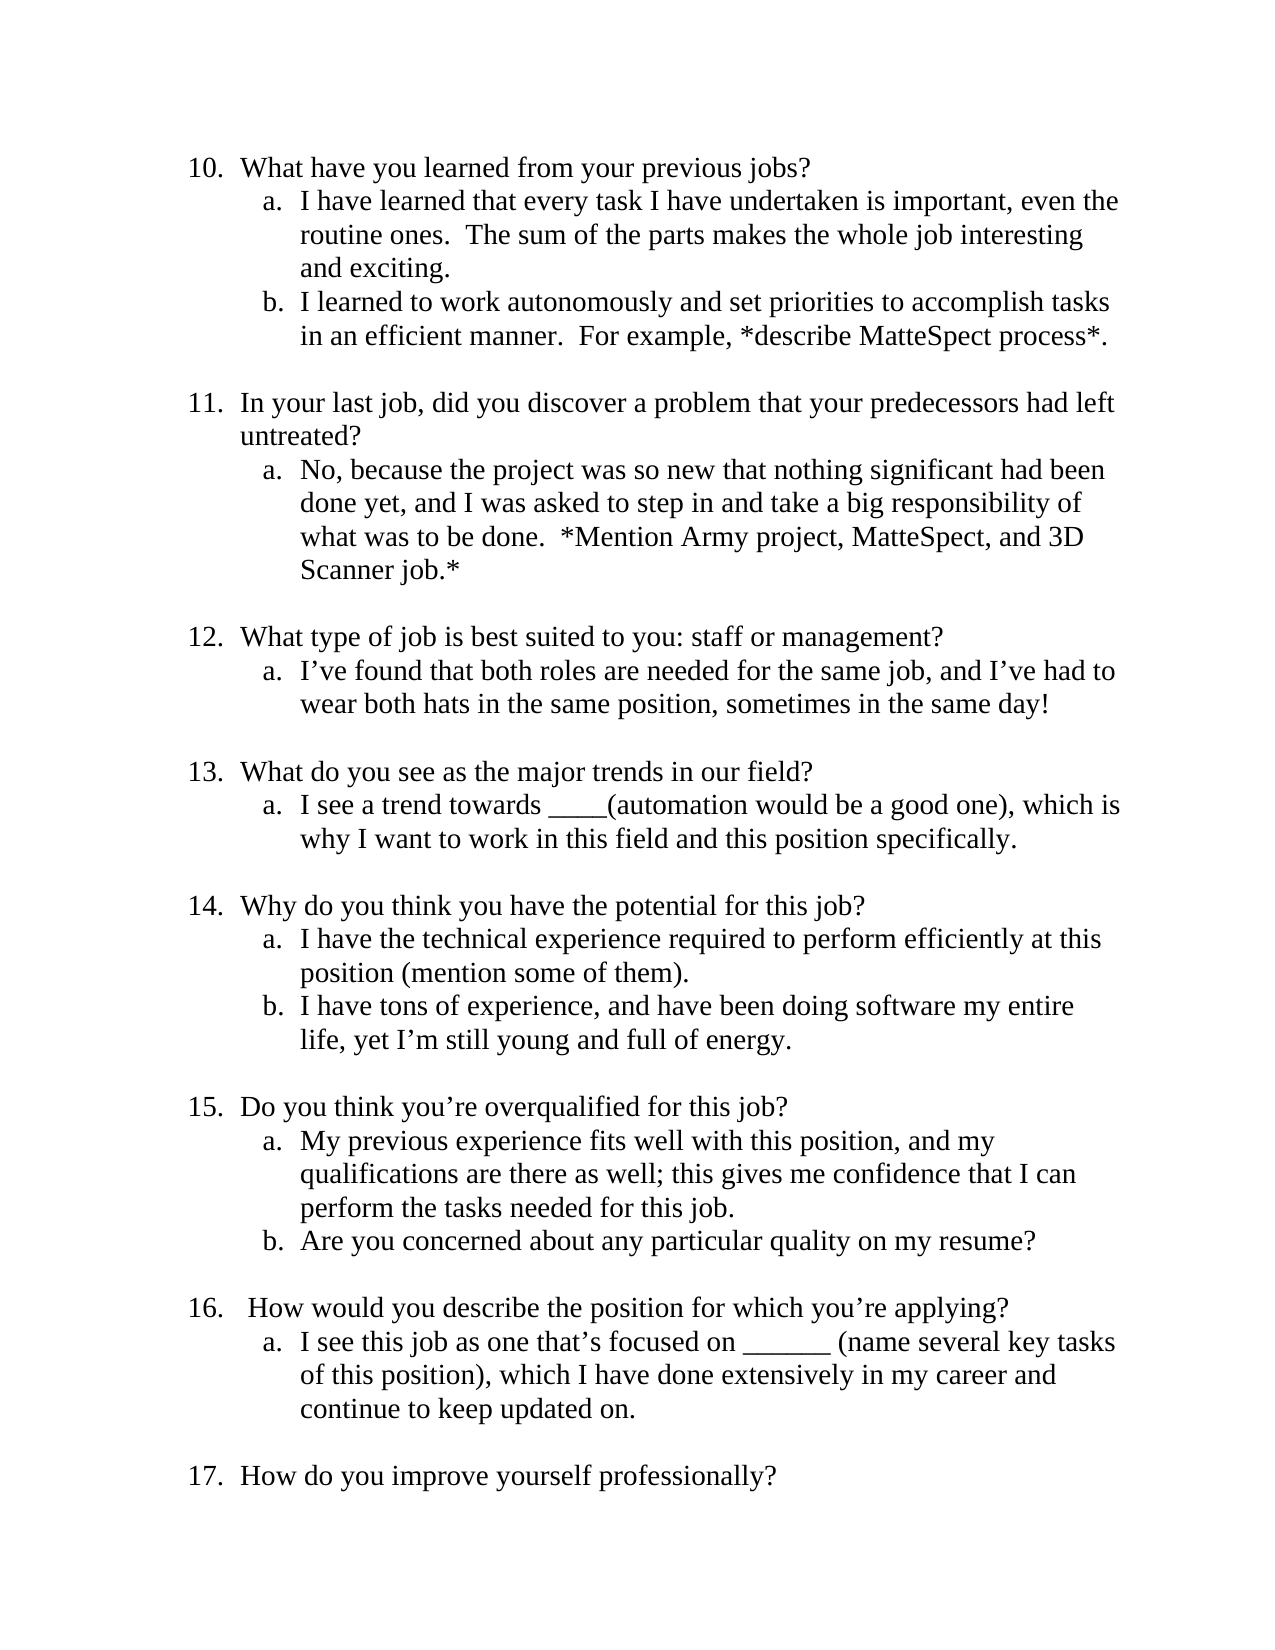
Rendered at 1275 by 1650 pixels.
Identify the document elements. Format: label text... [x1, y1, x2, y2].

list I see a trend towards ____(automation would be a good one), which is why I want to work in this field and this position specifically. [262, 787, 1125, 854]
list I’ve found that both roles are needed for the same job, and I’ve had to wear both hats in the same position, sometimes in the same day! [262, 653, 1125, 720]
list In your last job, did you discover a problem that your predecessors had left untreated? [187, 385, 1125, 452]
list I learned to work autonomously and set priorities to accomplish tasks in an efficient manner. For example, *describe MatteSpect process*. [262, 284, 1125, 351]
list What have you learned from your previous jobs? [187, 150, 1125, 183]
list Why do you think you have the potential for this job? [187, 888, 1125, 921]
list Are you concerned about any particular quality on my resume? [262, 1223, 1125, 1257]
list I have the technical experience required to perform efficiently at this position (mention some of them). [262, 921, 1125, 988]
list I have learned that every task I have undertaken is important, even the routine ones. The sum of the parts makes the whole job interesting and exciting. [262, 183, 1125, 284]
list Do you think you’re overqualified for this job? [187, 1089, 1125, 1123]
list My previous experience fits well with this position, and my qualifications are there as well; this gives me confidence that I can perform the tasks needed for this job. [262, 1123, 1125, 1223]
list I see this job as one that’s focused on ______ (name several key tasks of this position), which I have done extensively in my career and continue to keep updated on. [262, 1324, 1125, 1424]
list What type of job is best suited to you: staff or management? [187, 619, 1125, 653]
list I have tons of experience, and have been doing software my entire life, yet I’m still young and full of energy. [262, 988, 1125, 1056]
list How do you improve yourself professionally? [187, 1458, 1125, 1492]
list How would you describe the position for which you’re applying? [187, 1290, 1125, 1324]
list What do you see as the major trends in our field? [187, 754, 1125, 787]
list No, because the project was so new that nothing significant had been done yet, and I was asked to step in and take a big responsibility of what was to be done. *Mention Army project, MatteSpect, and 3D Scanner job.* [262, 452, 1125, 586]
